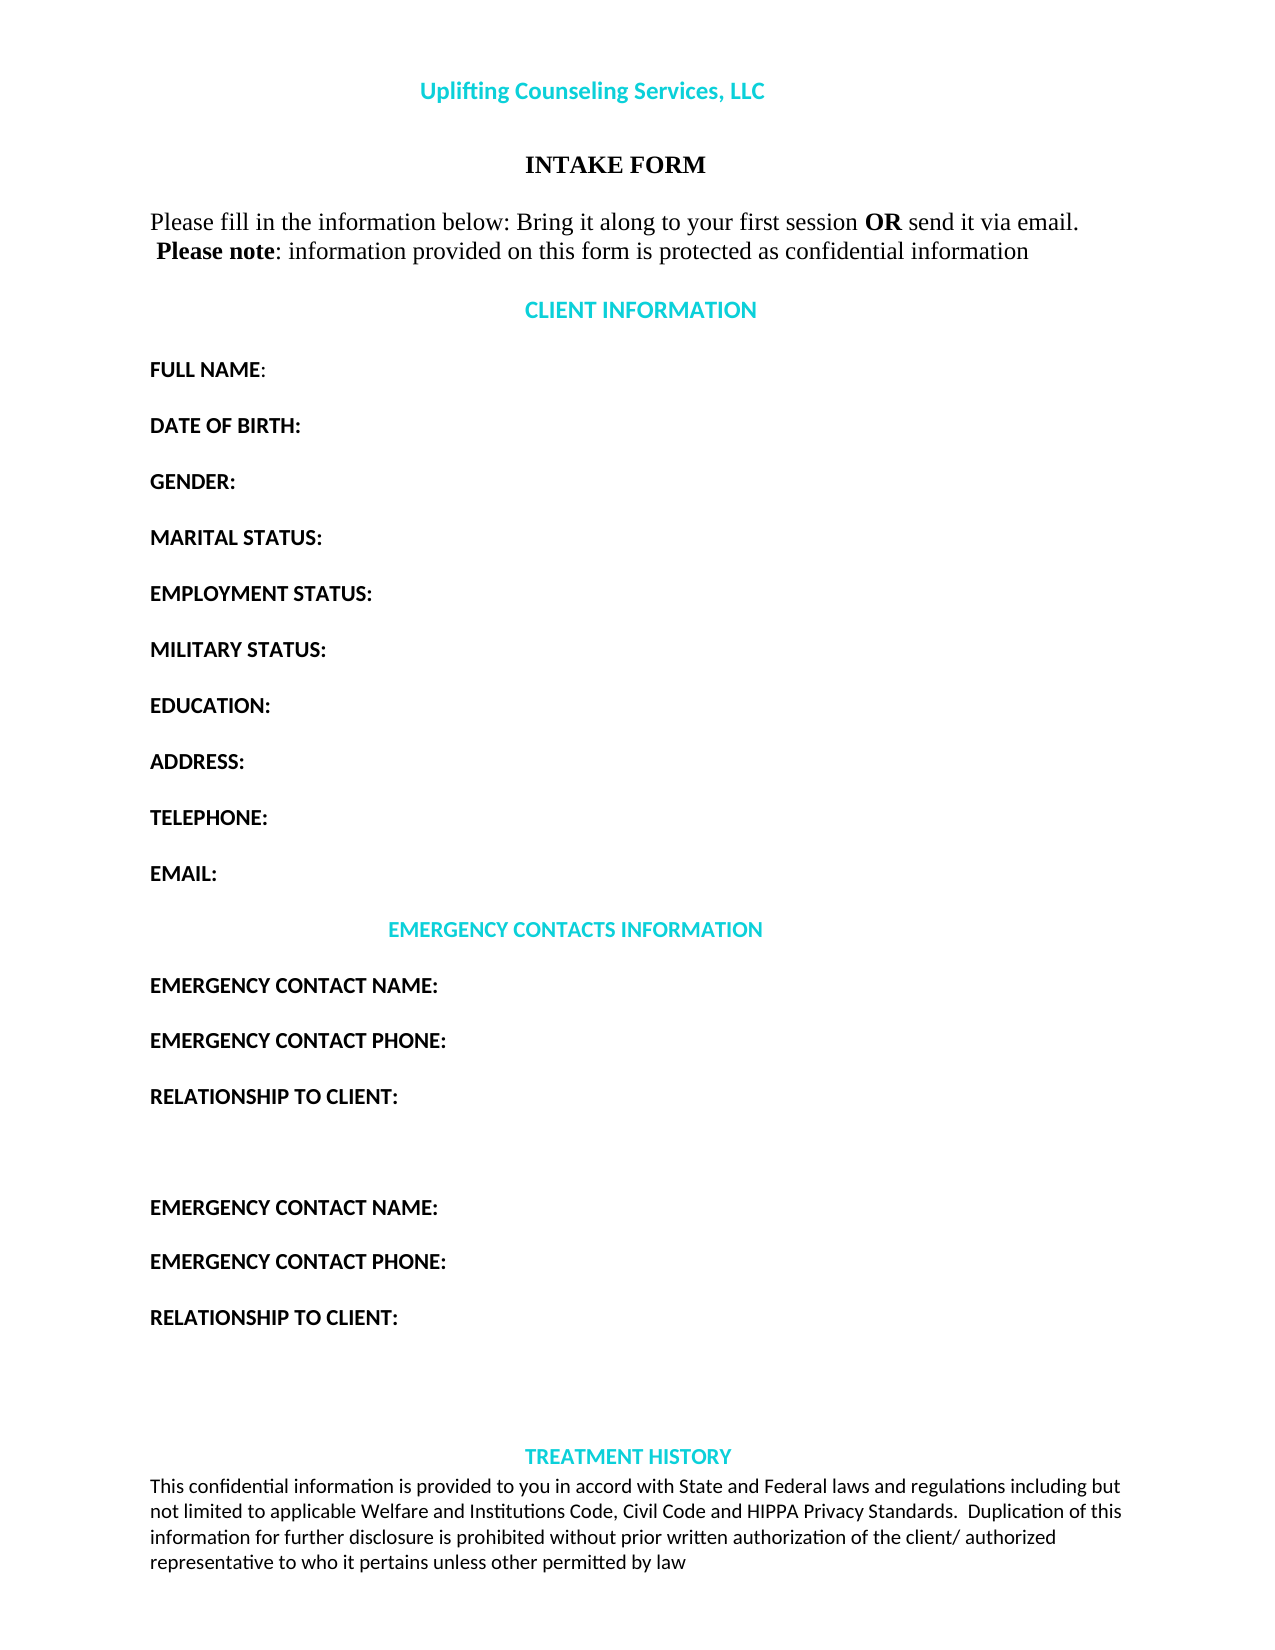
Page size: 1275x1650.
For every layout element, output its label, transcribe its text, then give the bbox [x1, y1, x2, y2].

text Please note: information provided on this form is protected as confidential information [150, 236, 1125, 265]
text EMERGENCY CONTACT PHONE: [150, 1026, 1125, 1054]
text EMERGENCY CONTACT PHONE: [150, 1247, 1125, 1275]
text Please fill in the information below: Bring it along to your first session OR send it via email. [150, 207, 1125, 236]
text TREATMENT HISTORY [525, 1442, 1125, 1470]
text EDUCATION: [150, 691, 1125, 719]
text GENDER: [150, 467, 1125, 495]
text RELATIONSHIP TO CLIENT: [150, 1082, 1125, 1110]
text RELATIONSHIP TO CLIENT: [150, 1303, 1125, 1331]
text MILITARY STATUS: [150, 635, 1125, 663]
text MARITAL STATUS: [150, 523, 1125, 551]
text EMERGENCY CONTACT NAME: [150, 971, 1125, 999]
text CLIENT INFORMATION [525, 294, 1125, 324]
text DATE OF BIRTH: [150, 411, 1125, 439]
text EMERGENCY CONTACTS INFORMATION [150, 915, 1125, 943]
text EMAIL: [150, 859, 1125, 887]
text EMPLOYMENT STATUS: [150, 579, 1125, 607]
text INTAKE FORM [525, 150, 1125, 179]
text FULL NAME: [150, 355, 1125, 383]
text EMERGENCY CONTACT NAME: [150, 1193, 1125, 1221]
text TELEPHONE: [150, 803, 1125, 831]
text ADDRESS: [150, 747, 1125, 775]
